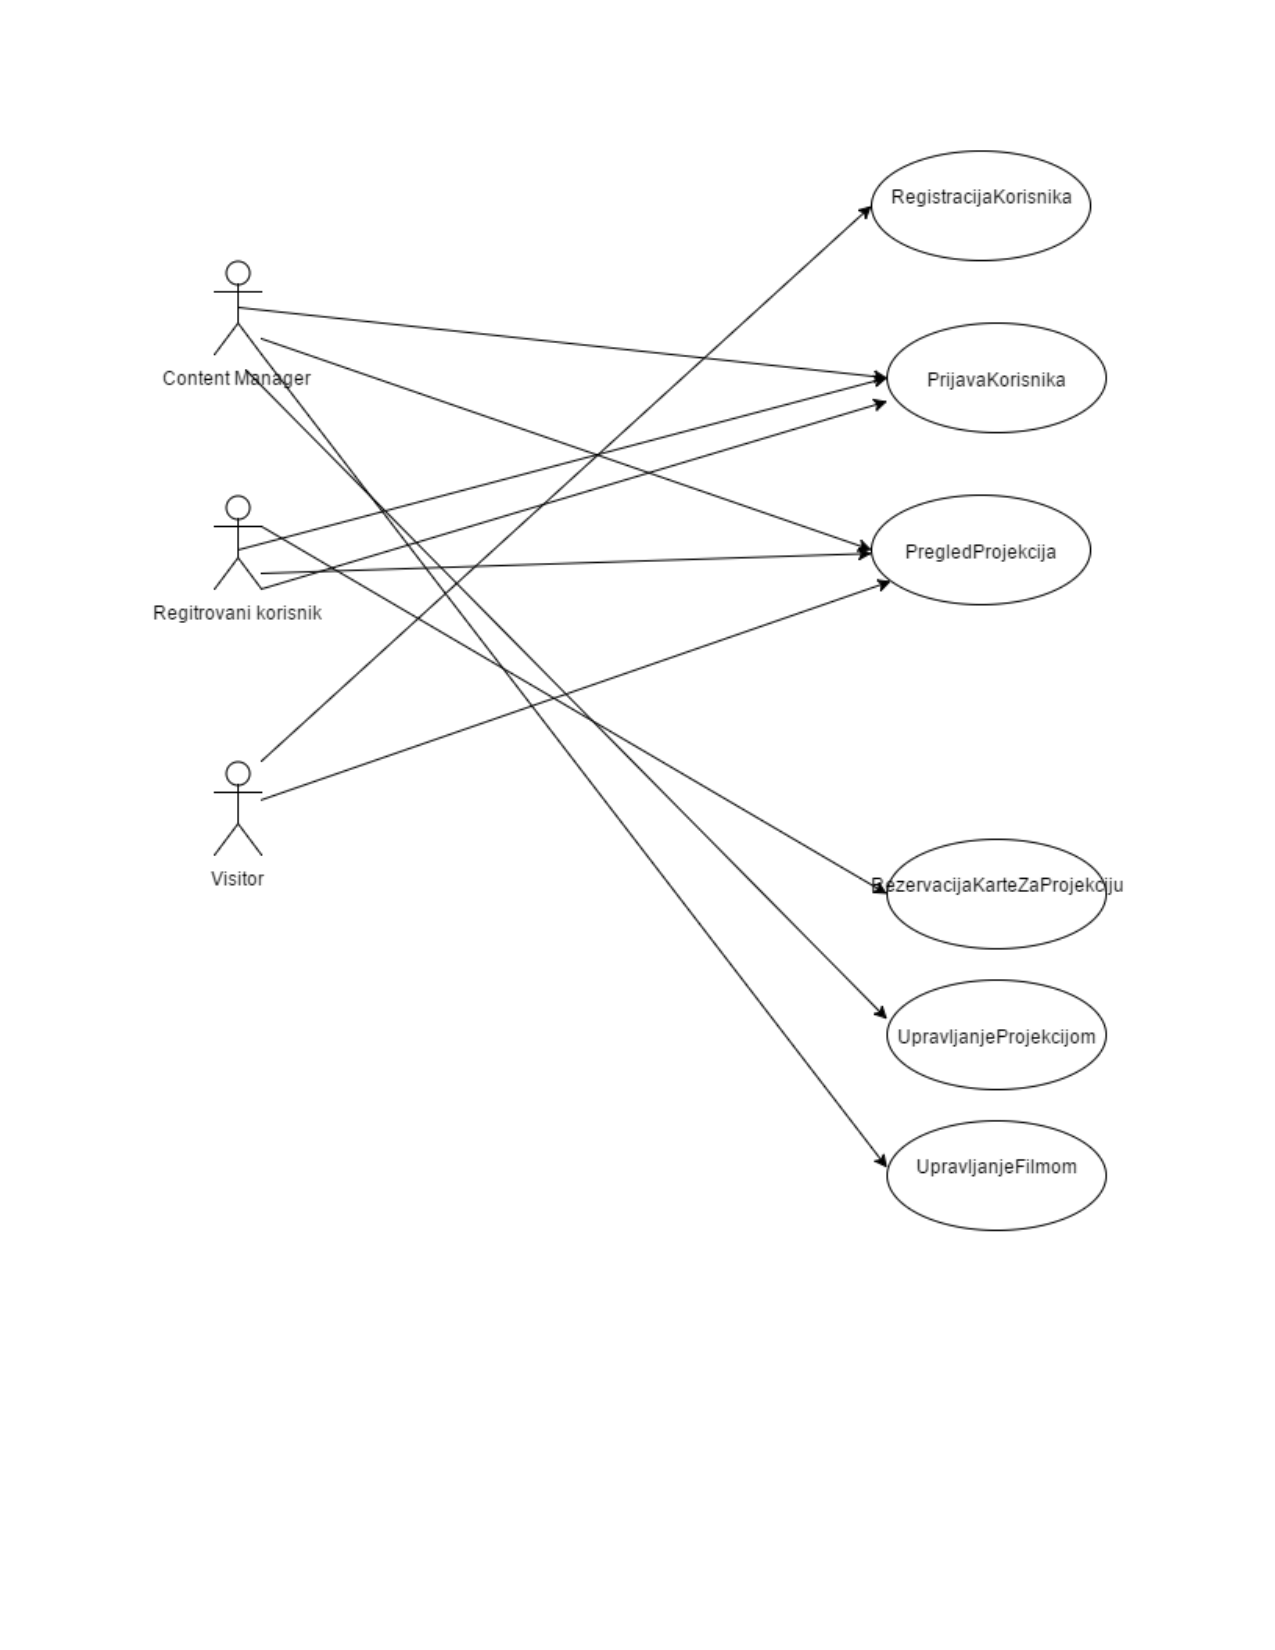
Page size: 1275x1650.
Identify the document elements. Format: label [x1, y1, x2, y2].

picture [150, 149, 1126, 1233]
